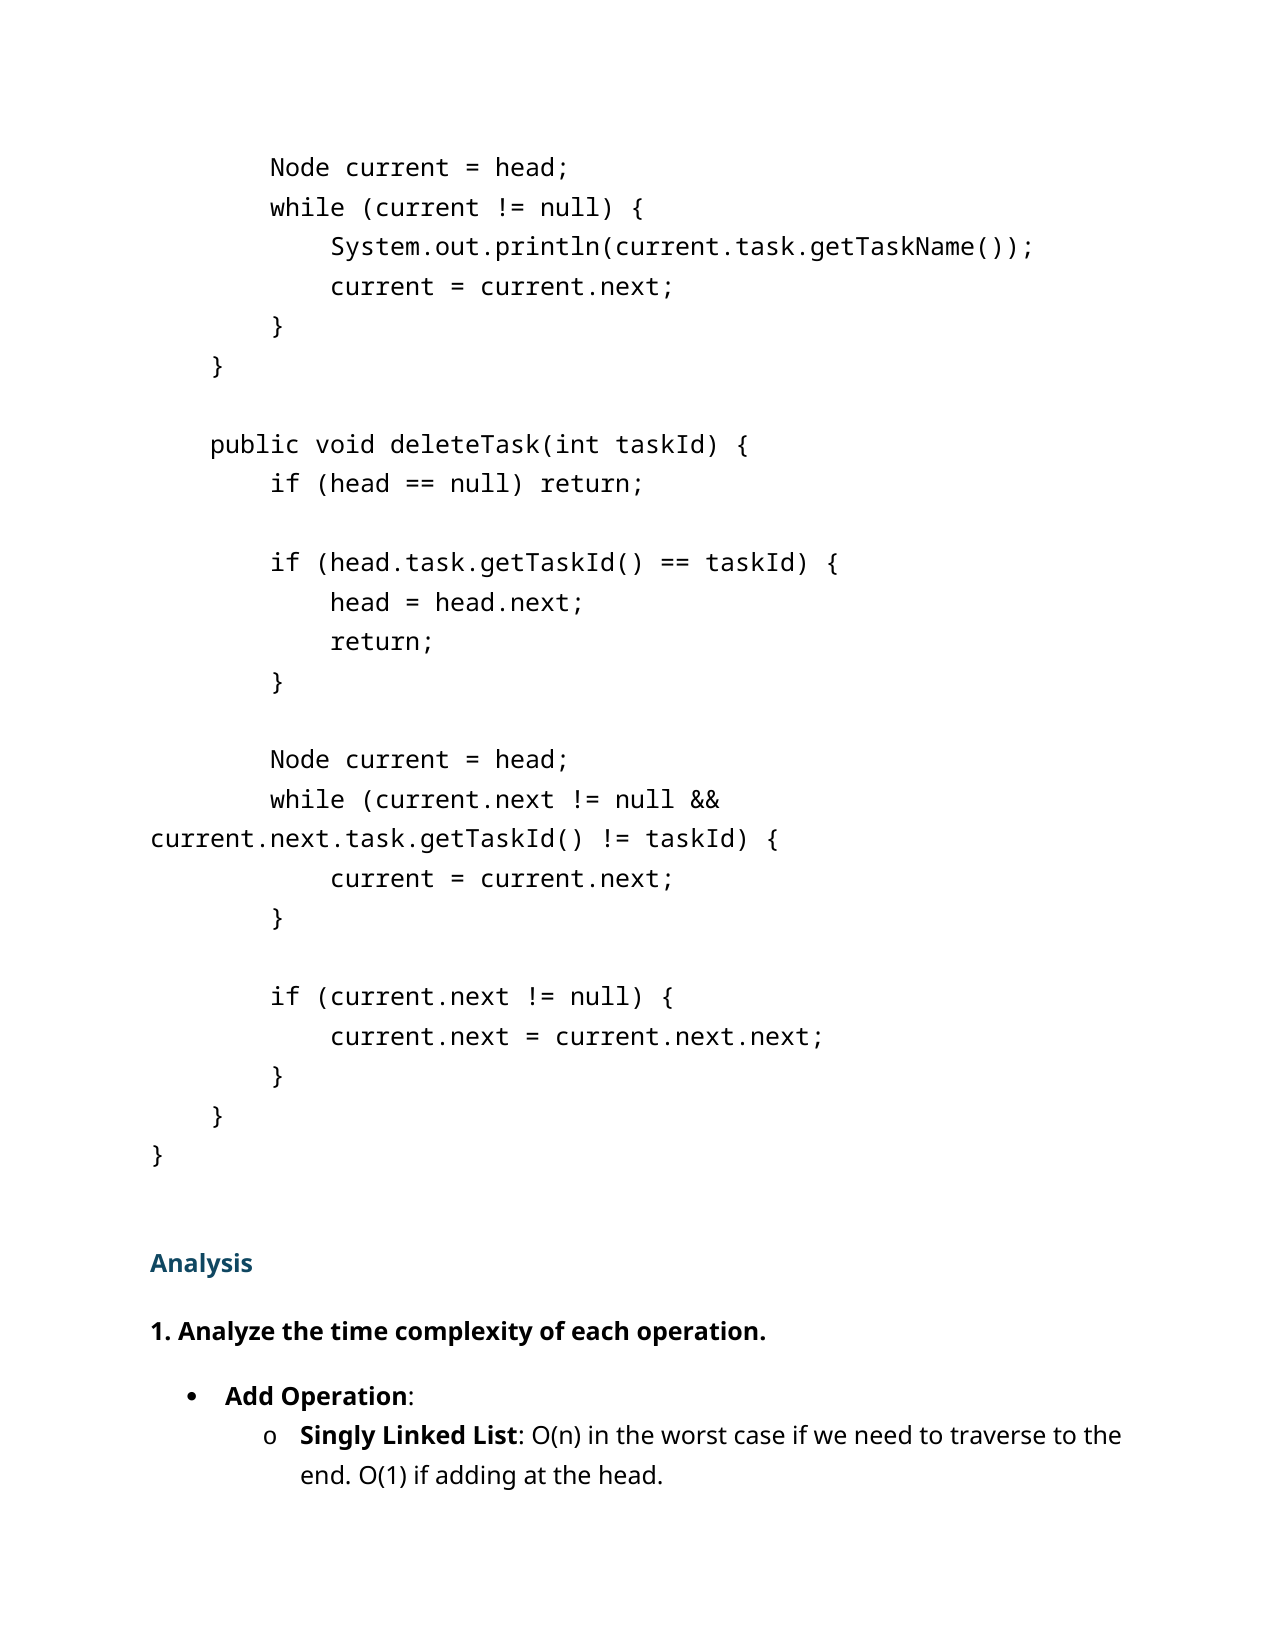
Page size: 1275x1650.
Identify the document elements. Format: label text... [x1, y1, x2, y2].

list Add Operation: [187, 1378, 1125, 1412]
text 1. Analyze the time complexity of each operation. [150, 1314, 1125, 1348]
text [150, 150, 1125, 1211]
subtitle Analysis [150, 1245, 1125, 1279]
list Singly Linked List: O(n) in the worst case if we need to traverse to the end. O(1) if adding at the head. [262, 1418, 1125, 1492]
